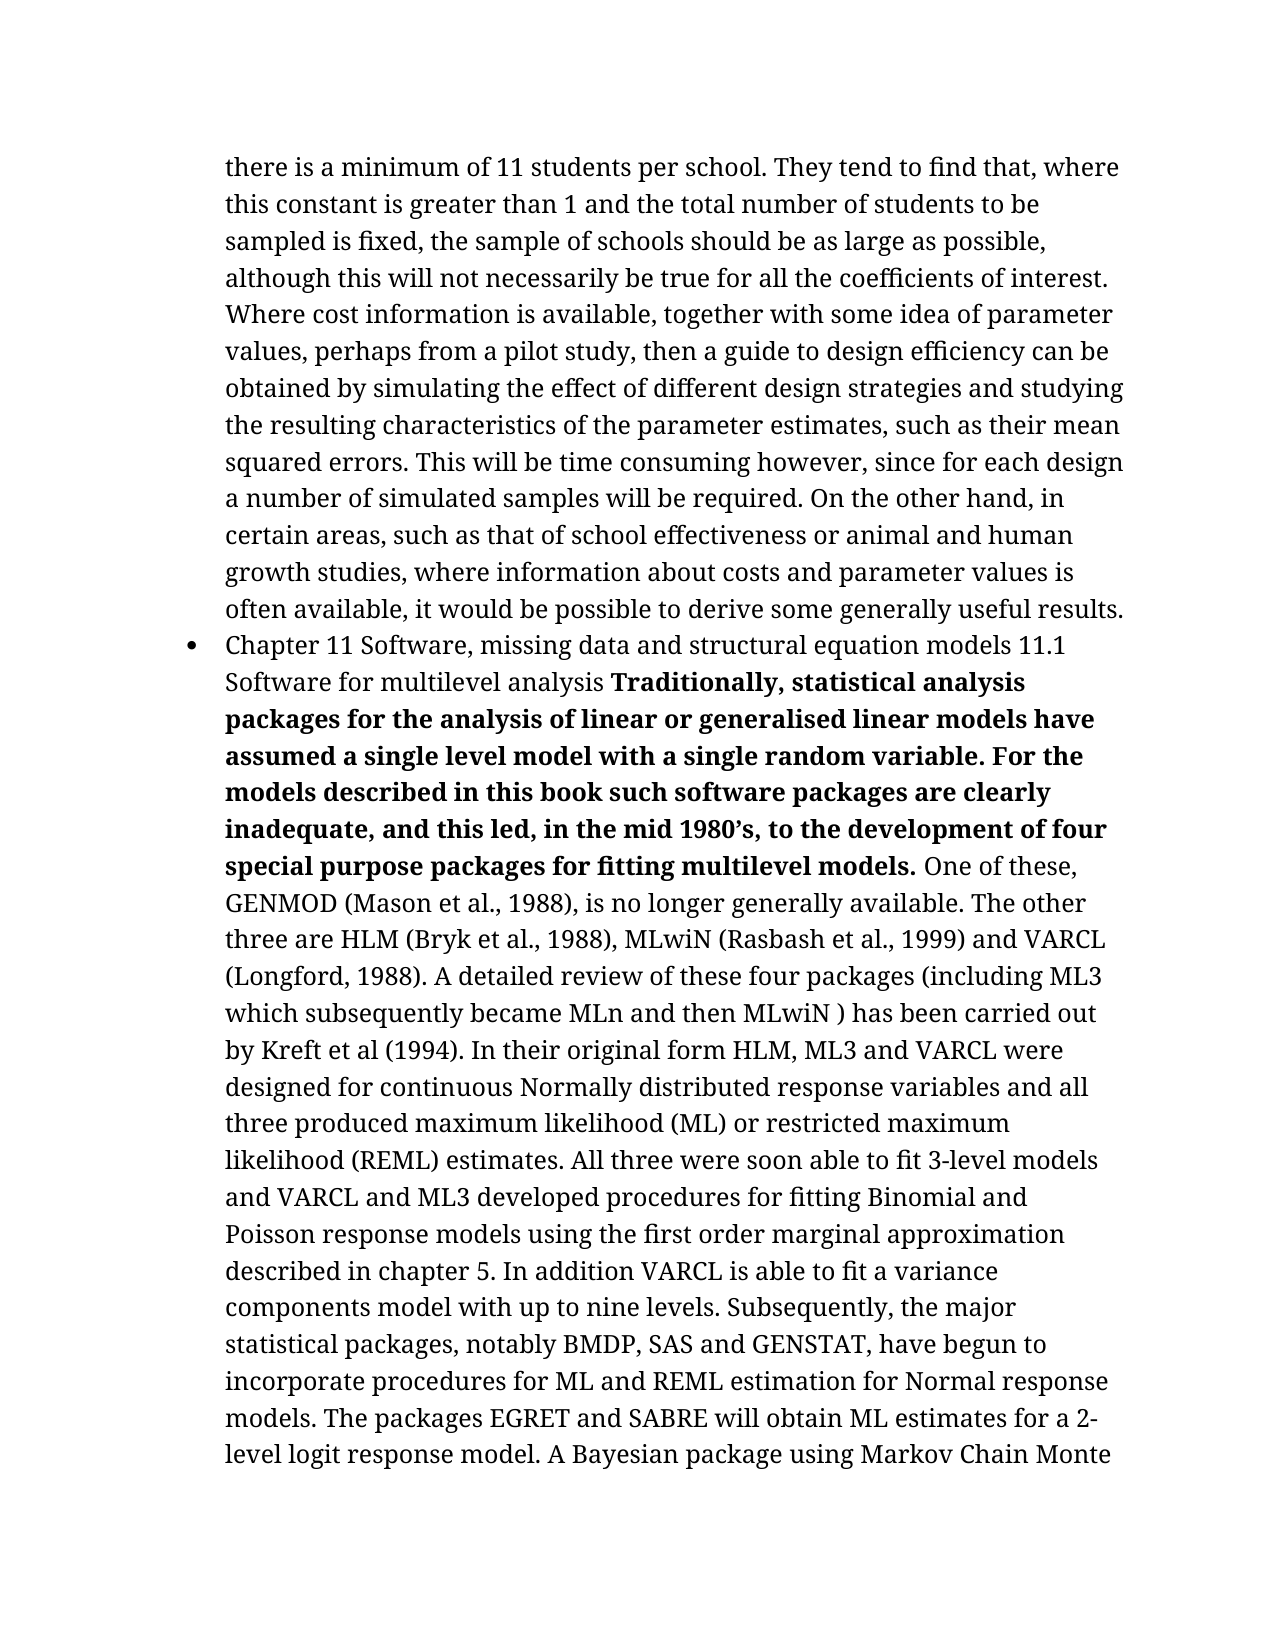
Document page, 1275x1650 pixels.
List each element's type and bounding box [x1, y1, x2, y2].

list [187, 150, 1125, 625]
list [187, 628, 1125, 1471]
